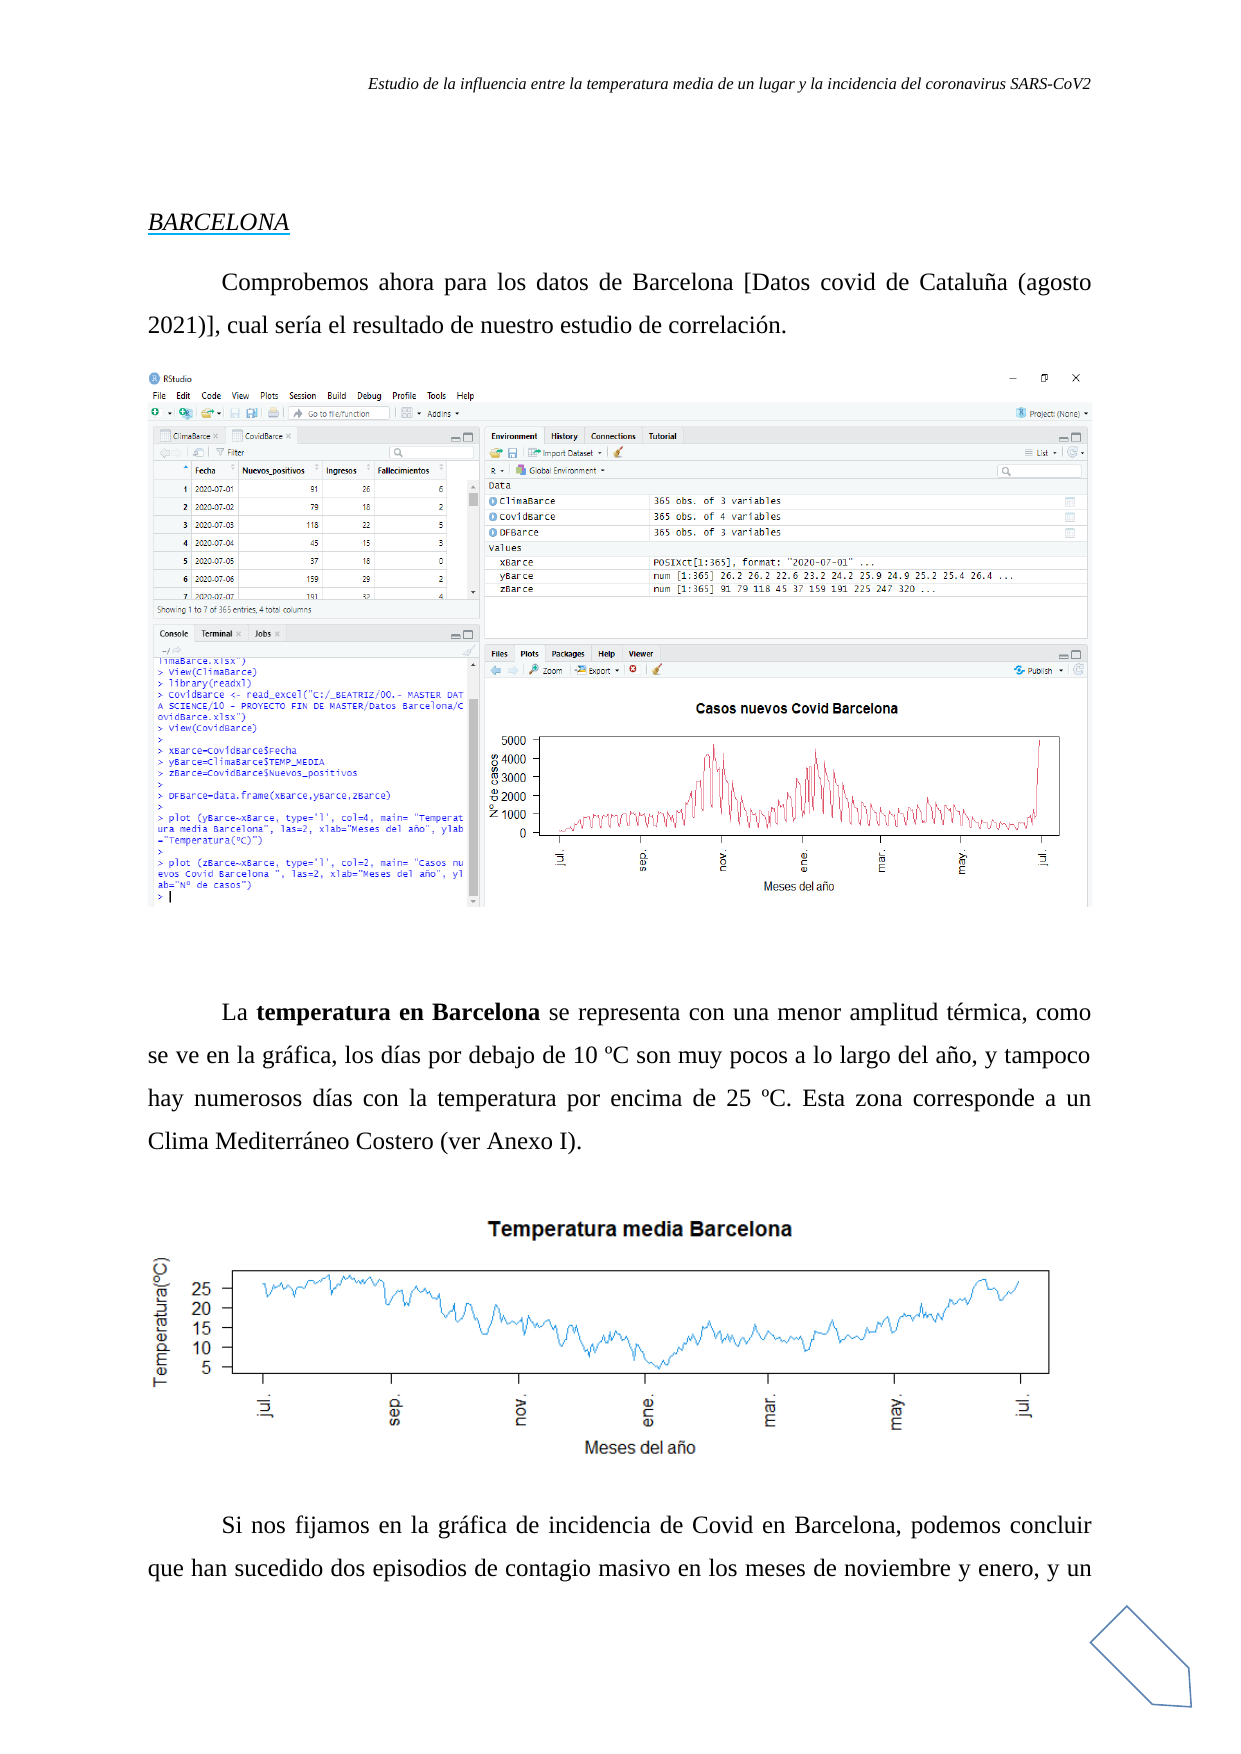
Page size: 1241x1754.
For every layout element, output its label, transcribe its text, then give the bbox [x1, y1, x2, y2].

text BARCELONA [148, 207, 1092, 236]
text Comprobemos ahora para los datos de Barcelona [Datos covid de Cataluña (agosto 2021)], cual sería el resultado de nuestro estudio de correlación. [148, 267, 1092, 339]
text La temperatura en Barcelona se representa con una menor amplitud térmica, como se ve en la gráfica, los días por debajo de 10 ºC son muy pocos a lo largo del año, y tampoco hay numerosos días con la temperatura por encima de 25 ºC. Esta zona corresponde a un Clima Mediterráneo Costero (ver Anexo I). [148, 997, 1092, 1155]
picture [147, 370, 1093, 907]
picture [147, 1185, 1093, 1480]
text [148, 1510, 1092, 1582]
